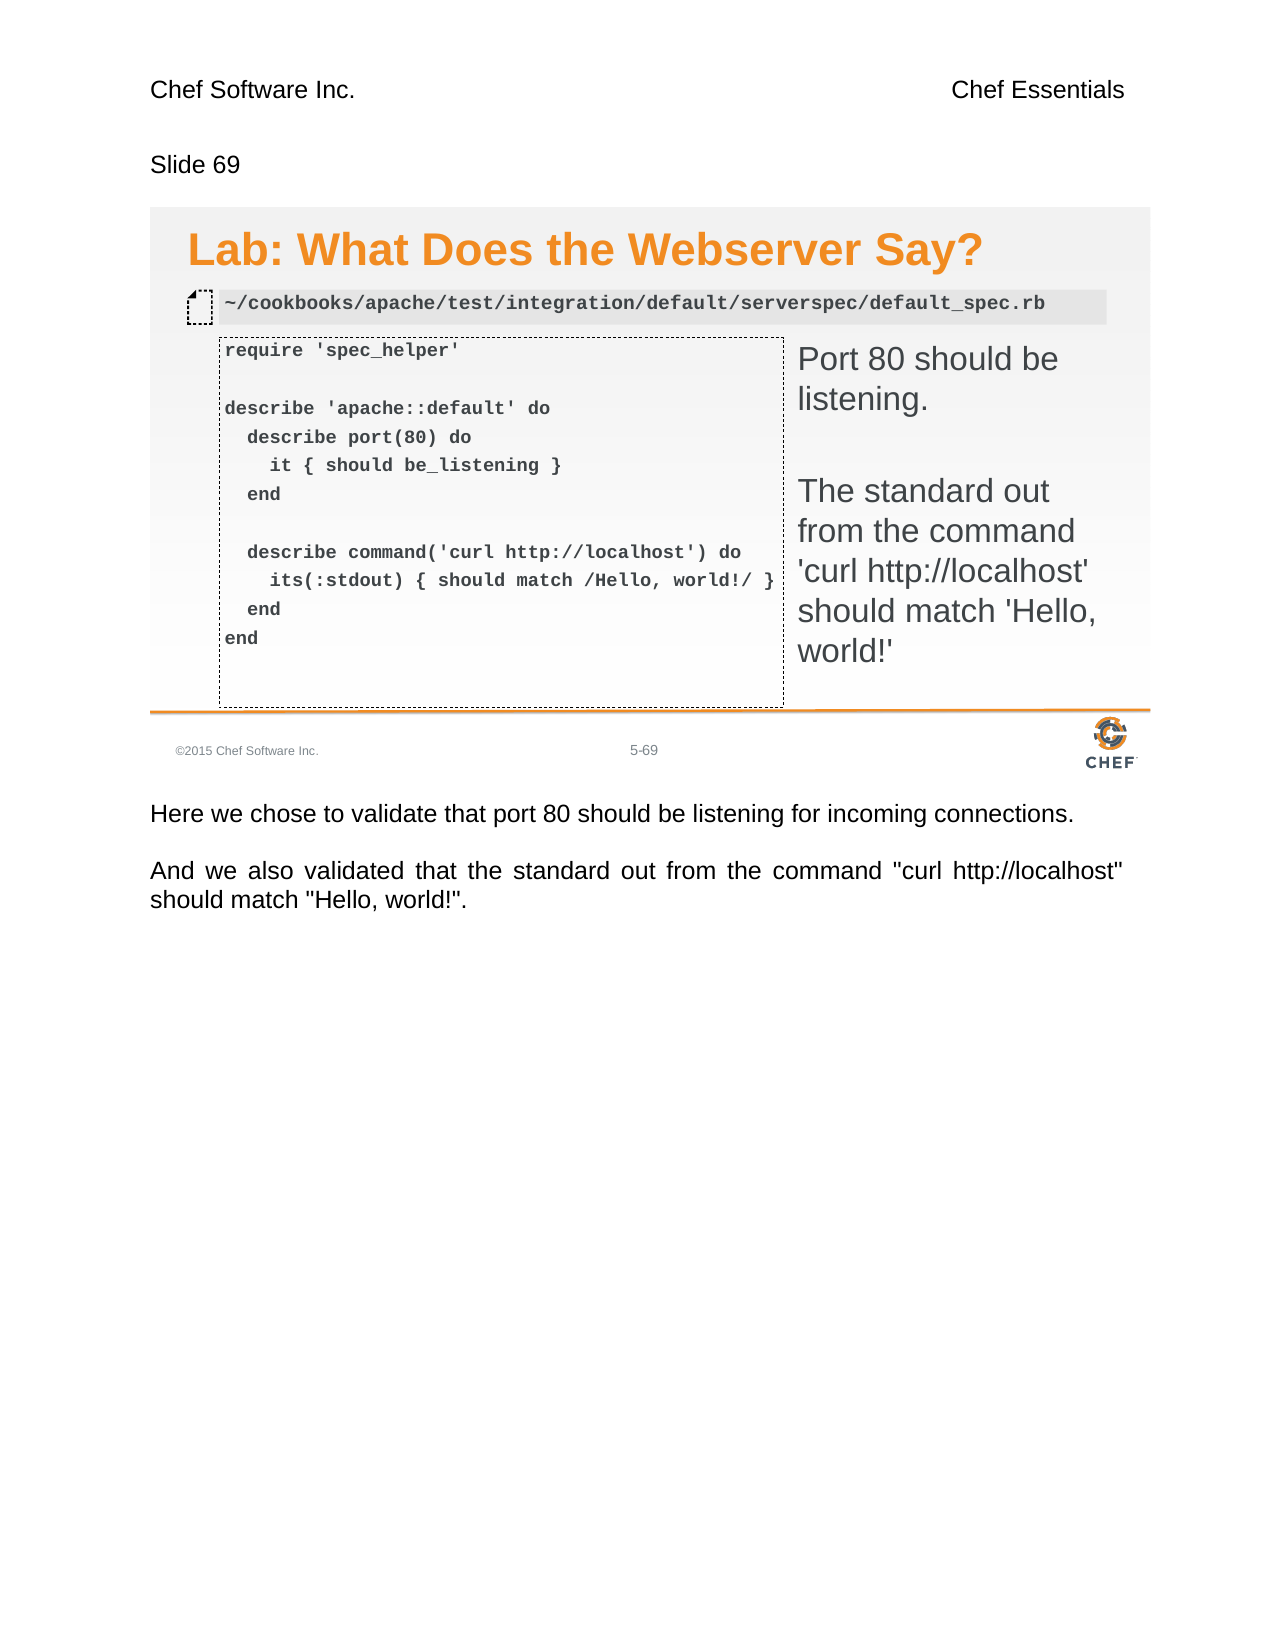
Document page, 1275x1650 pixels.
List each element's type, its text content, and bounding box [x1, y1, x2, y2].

text Here we chose to validate that port 80 should be listening for incoming connections. [150, 798, 1125, 827]
text And we also validated that the standard out from the command "curl http://localhost" should match "Hello, world!". [150, 856, 1125, 913]
text Slide 69 [150, 150, 1125, 179]
